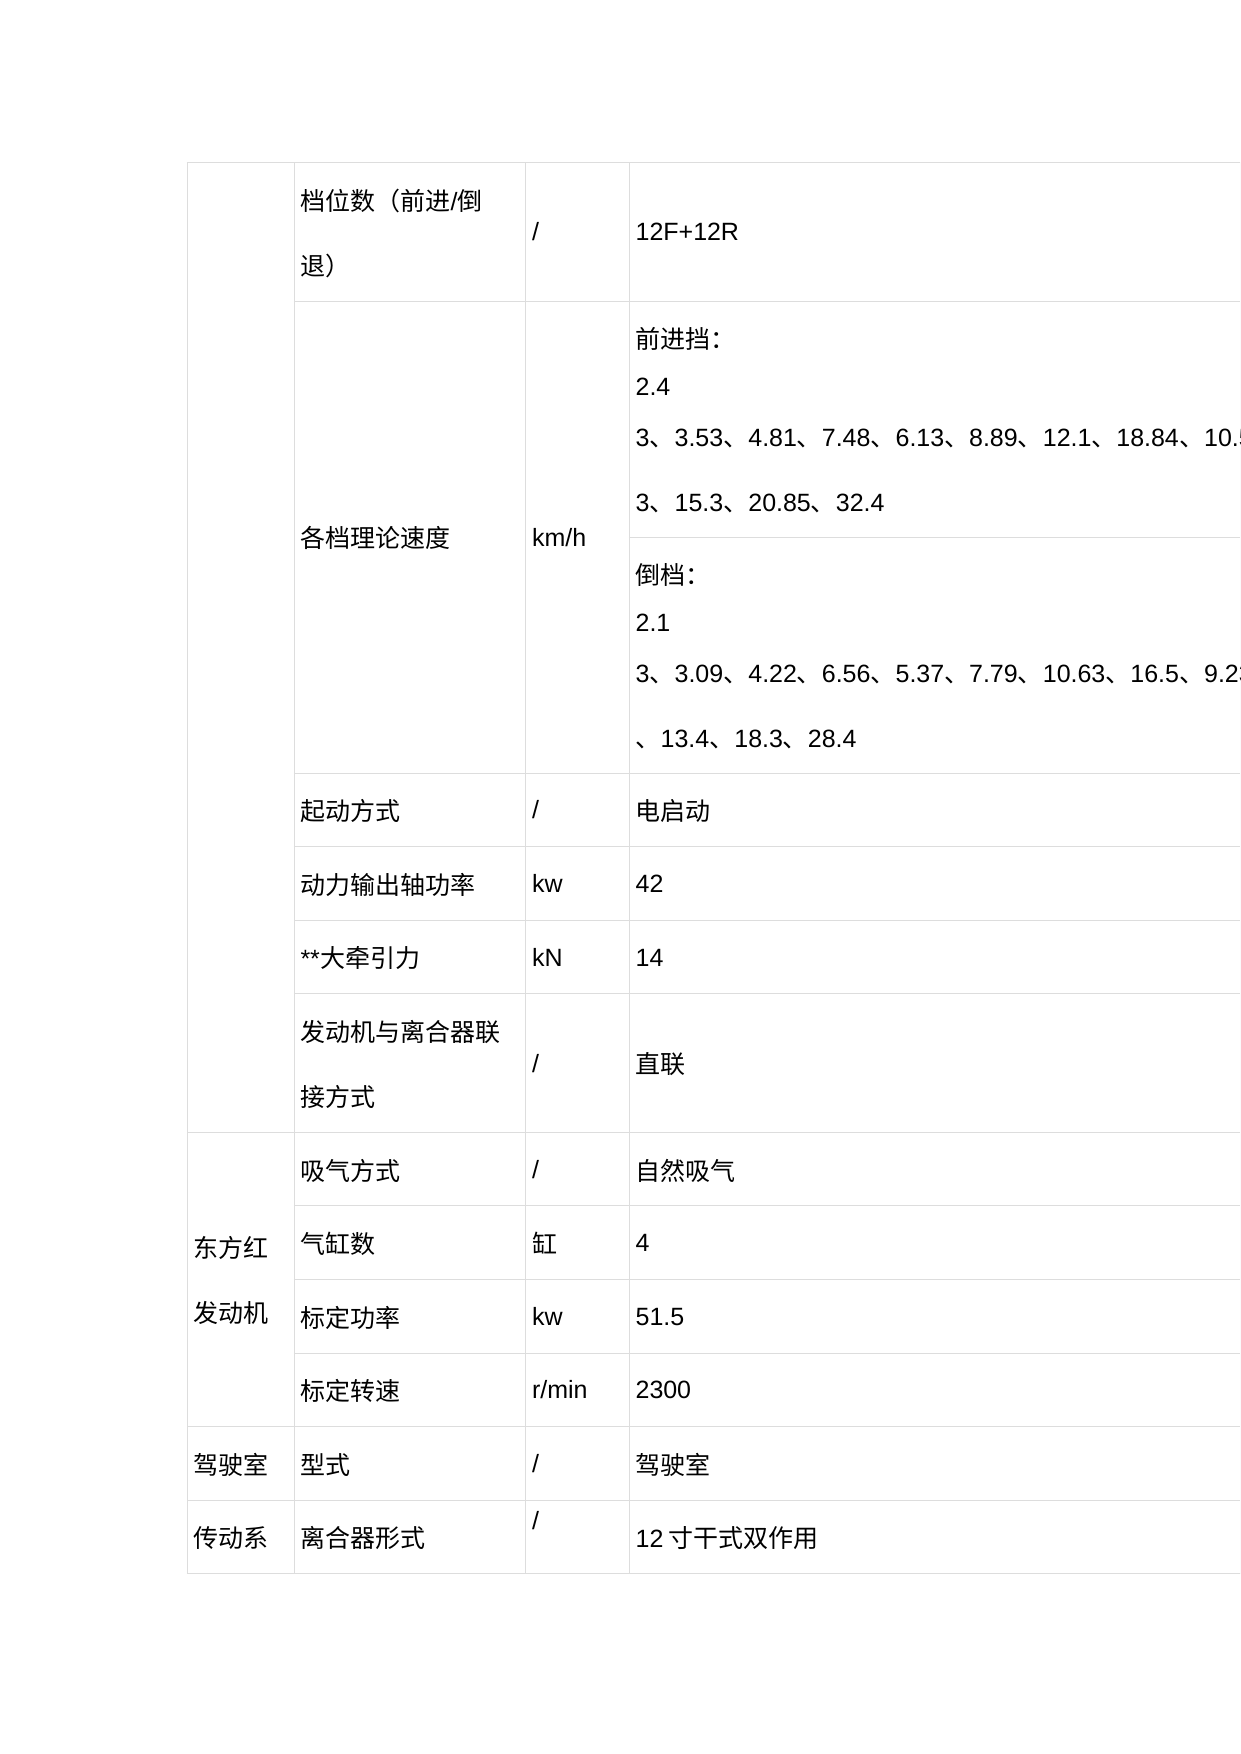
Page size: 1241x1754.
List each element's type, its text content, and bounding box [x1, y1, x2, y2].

table_cell 驾驶室 [188, 1427, 294, 1499]
table_cell r/min [526, 1354, 629, 1426]
table_cell / [526, 1501, 629, 1573]
table_cell / [526, 1427, 629, 1499]
table_cell / [526, 1133, 629, 1205]
table_cell 前进挡：2.43、3.53、4.81、7.48、6.13、8.89、12.1、18.84、10.53、15.3、20.85、32.4 [630, 302, 1240, 537]
table_cell 档位数（前进/倒退） [295, 163, 525, 301]
table_cell 动力输出轴功率 [295, 847, 525, 920]
table_cell 传动系 [188, 1501, 294, 1573]
table_cell 标定功率 [295, 1280, 525, 1352]
table_cell 吸气方式 [295, 1133, 525, 1205]
table_cell 气缸数 [295, 1206, 525, 1279]
table_cell kN [526, 921, 629, 993]
table_cell 12F+12R [630, 163, 1240, 301]
table_cell kw [526, 847, 629, 920]
table_cell / [526, 774, 629, 846]
table_cell 发动机与离合器联接方式 [295, 994, 525, 1132]
table_cell **大牵引力 [295, 921, 525, 993]
table_cell km/h [526, 302, 629, 773]
table_cell kw [526, 1280, 629, 1352]
table_cell 14 [630, 921, 1240, 993]
table_cell 电启动 [630, 774, 1240, 846]
table_cell 离合器形式 [295, 1501, 525, 1573]
table_cell 12寸干式双作用 [630, 1501, 1240, 1573]
table_cell 直联 [630, 994, 1240, 1132]
table_cell 42 [630, 847, 1240, 920]
table_cell 自然吸气 [630, 1133, 1240, 1205]
table_cell 4 [630, 1206, 1240, 1279]
table_cell / [526, 163, 629, 301]
table_cell 东方红发动机 [188, 1133, 294, 1426]
table_cell 各档理论速度 [295, 302, 525, 773]
table_cell / [526, 994, 629, 1132]
table_cell 标定转速 [295, 1354, 525, 1426]
table_cell 倒档：2.13、3.09、4.22、6.56、5.37、7.79、10.63、16.5、9.23、13.4、18.3、28.4 [630, 538, 1240, 773]
table_cell 51.5 [630, 1280, 1240, 1352]
table_cell 2300 [630, 1354, 1240, 1426]
table_cell 缸 [526, 1206, 629, 1279]
table_cell 驾驶室 [630, 1427, 1240, 1499]
table_cell 型式 [295, 1427, 525, 1499]
table_cell 起动方式 [295, 774, 525, 846]
